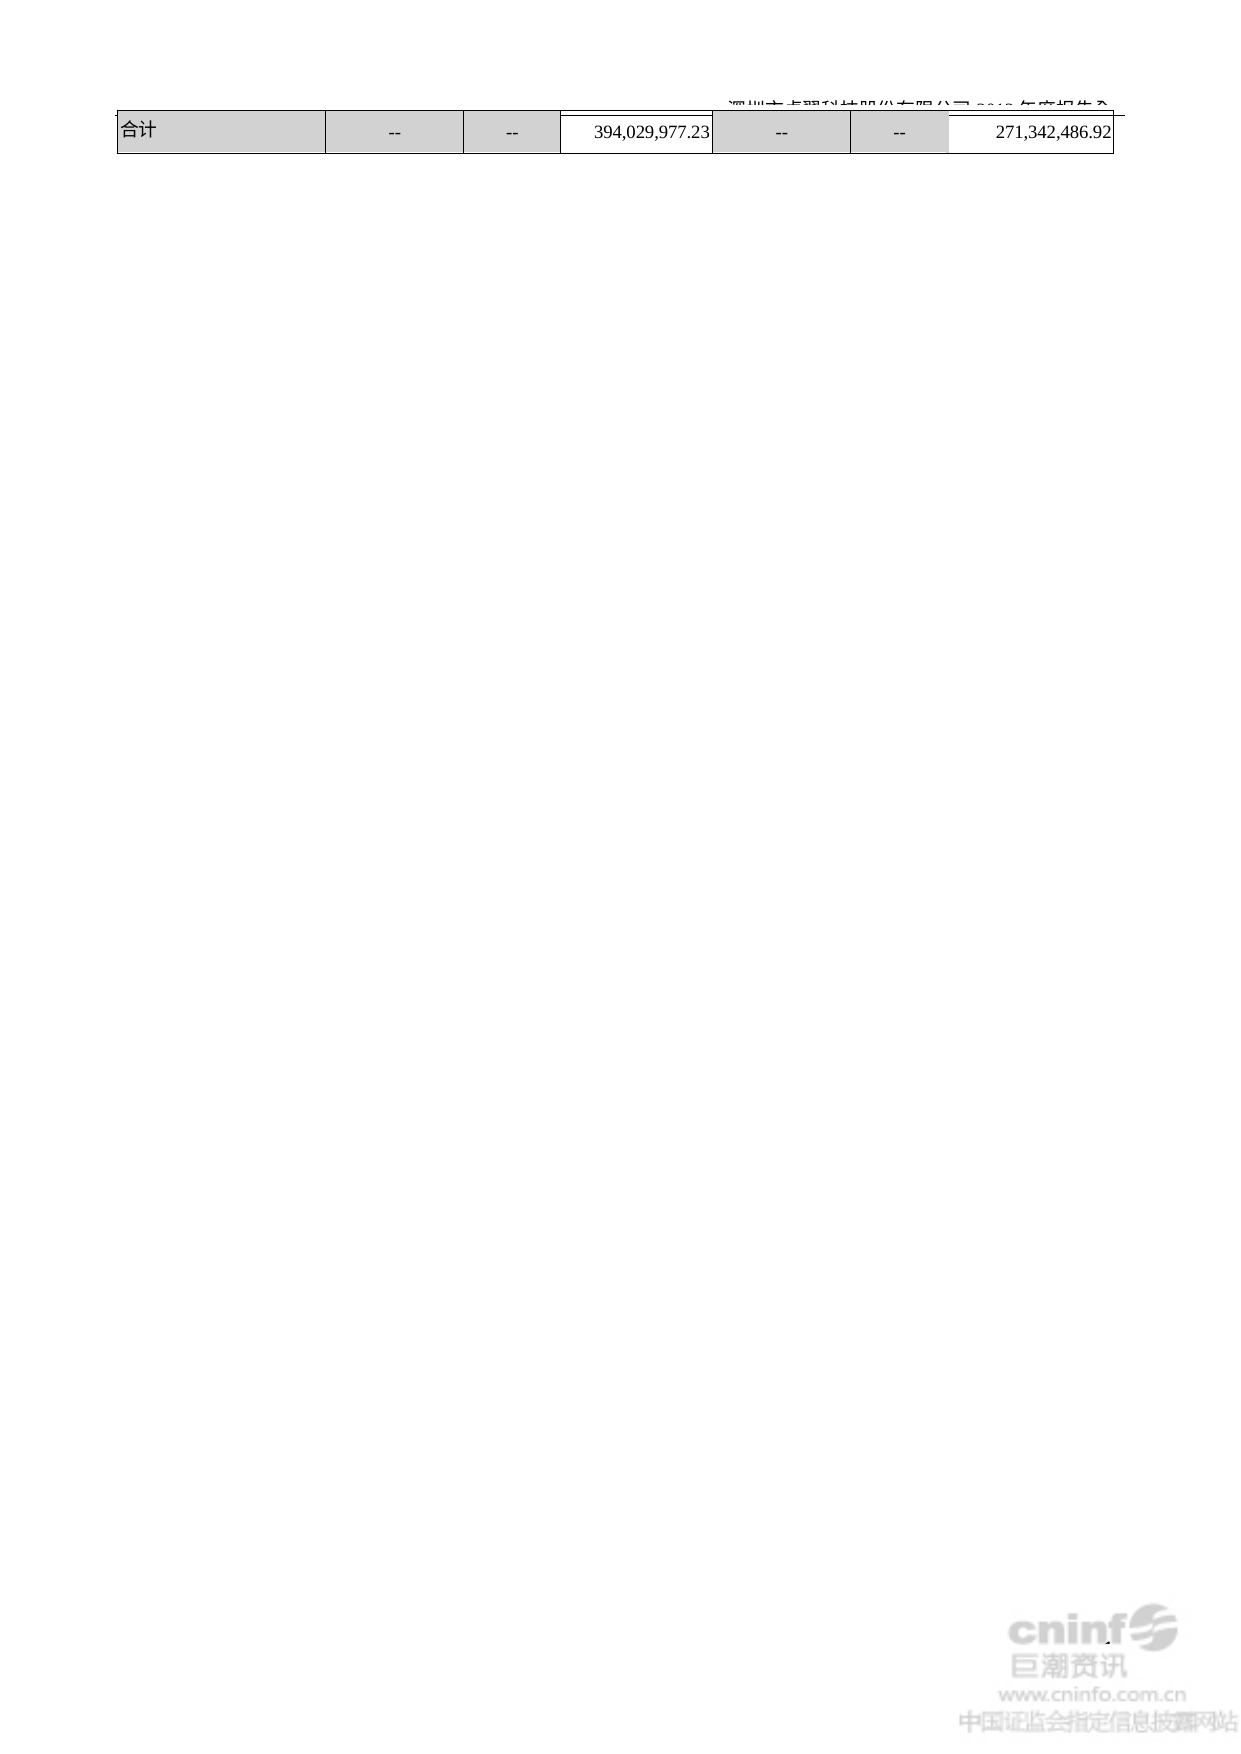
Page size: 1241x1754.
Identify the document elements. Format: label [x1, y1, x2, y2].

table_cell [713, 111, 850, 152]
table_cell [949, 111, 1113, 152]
picture [958, 1593, 1241, 1754]
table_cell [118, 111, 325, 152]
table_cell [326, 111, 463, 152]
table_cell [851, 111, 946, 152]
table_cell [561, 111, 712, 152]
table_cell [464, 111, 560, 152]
